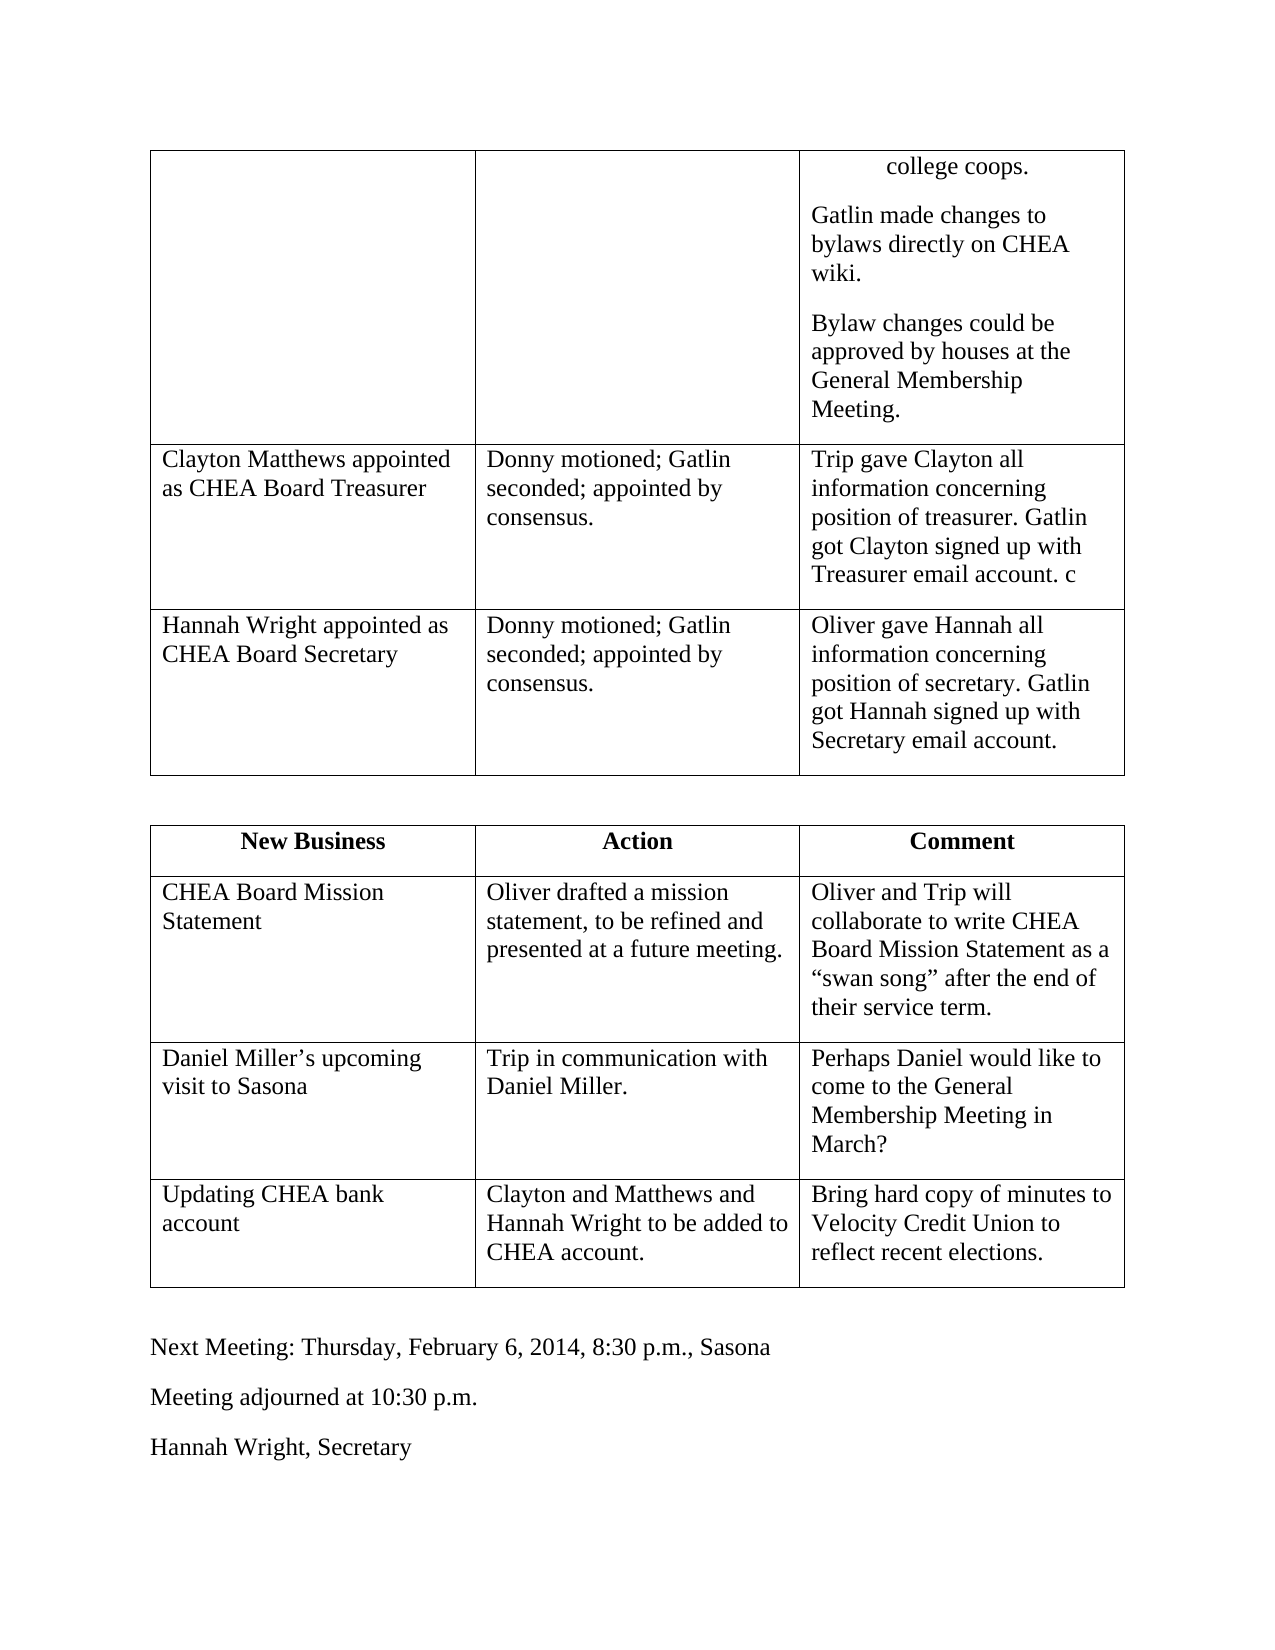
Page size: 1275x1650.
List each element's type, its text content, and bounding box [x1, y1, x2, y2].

table_header Comment [800, 826, 1124, 876]
table_cell Clayton Matthews appointed as CHEA Board Treasurer [151, 445, 475, 609]
table_cell Clayton and Matthews and Hannah Wright to be added to CHEA account. [476, 1180, 799, 1287]
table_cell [476, 151, 799, 443]
table_header New Business [151, 826, 475, 876]
table_cell CHEA Board Mission Statement [151, 877, 475, 1042]
table_cell Daniel Miller’s upcoming visit to Sasona [151, 1043, 475, 1178]
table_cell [151, 151, 475, 443]
table_cell Donny motioned; Gatlin seconded; appointed by consensus. [476, 445, 799, 609]
table_header Action [476, 826, 799, 876]
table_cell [800, 151, 1124, 443]
table_cell Oliver and Trip will collaborate to write CHEA Board Mission Statement as a “swan song” after the end of their service term. [800, 877, 1124, 1042]
table_cell Donny motioned; Gatlin seconded; appointed by consensus. [476, 610, 799, 775]
table_cell Hannah Wright appointed as CHEA Board Secretary [151, 610, 475, 775]
text Hannah Wright, Secretary [150, 1432, 1125, 1460]
text Next Meeting: Thursday, February 6, 2014, 8:30 p.m., Sasona [150, 1332, 1125, 1361]
table_cell Updating CHEA bank account [151, 1180, 475, 1287]
table_cell Oliver drafted a mission statement, to be refined and presented at a future meeting. [476, 877, 799, 1042]
table_cell Perhaps Daniel would like to come to the General Membership Meeting in March? [800, 1043, 1124, 1178]
table_cell Trip in communication with Daniel Miller. [476, 1043, 799, 1178]
table_cell Oliver gave Hannah all information concerning position of secretary. Gatlin got Hannah signed up with Secretary email account. [800, 610, 1124, 775]
table_cell Bring hard copy of minutes to Velocity Credit Union to reflect recent elections. [800, 1180, 1124, 1287]
table_cell Trip gave Clayton all information concerning position of treasurer. Gatlin got Clayton signed up with Treasurer email account. c [800, 445, 1124, 609]
text Meeting adjourned at 10:30 p.m. [150, 1382, 1125, 1411]
